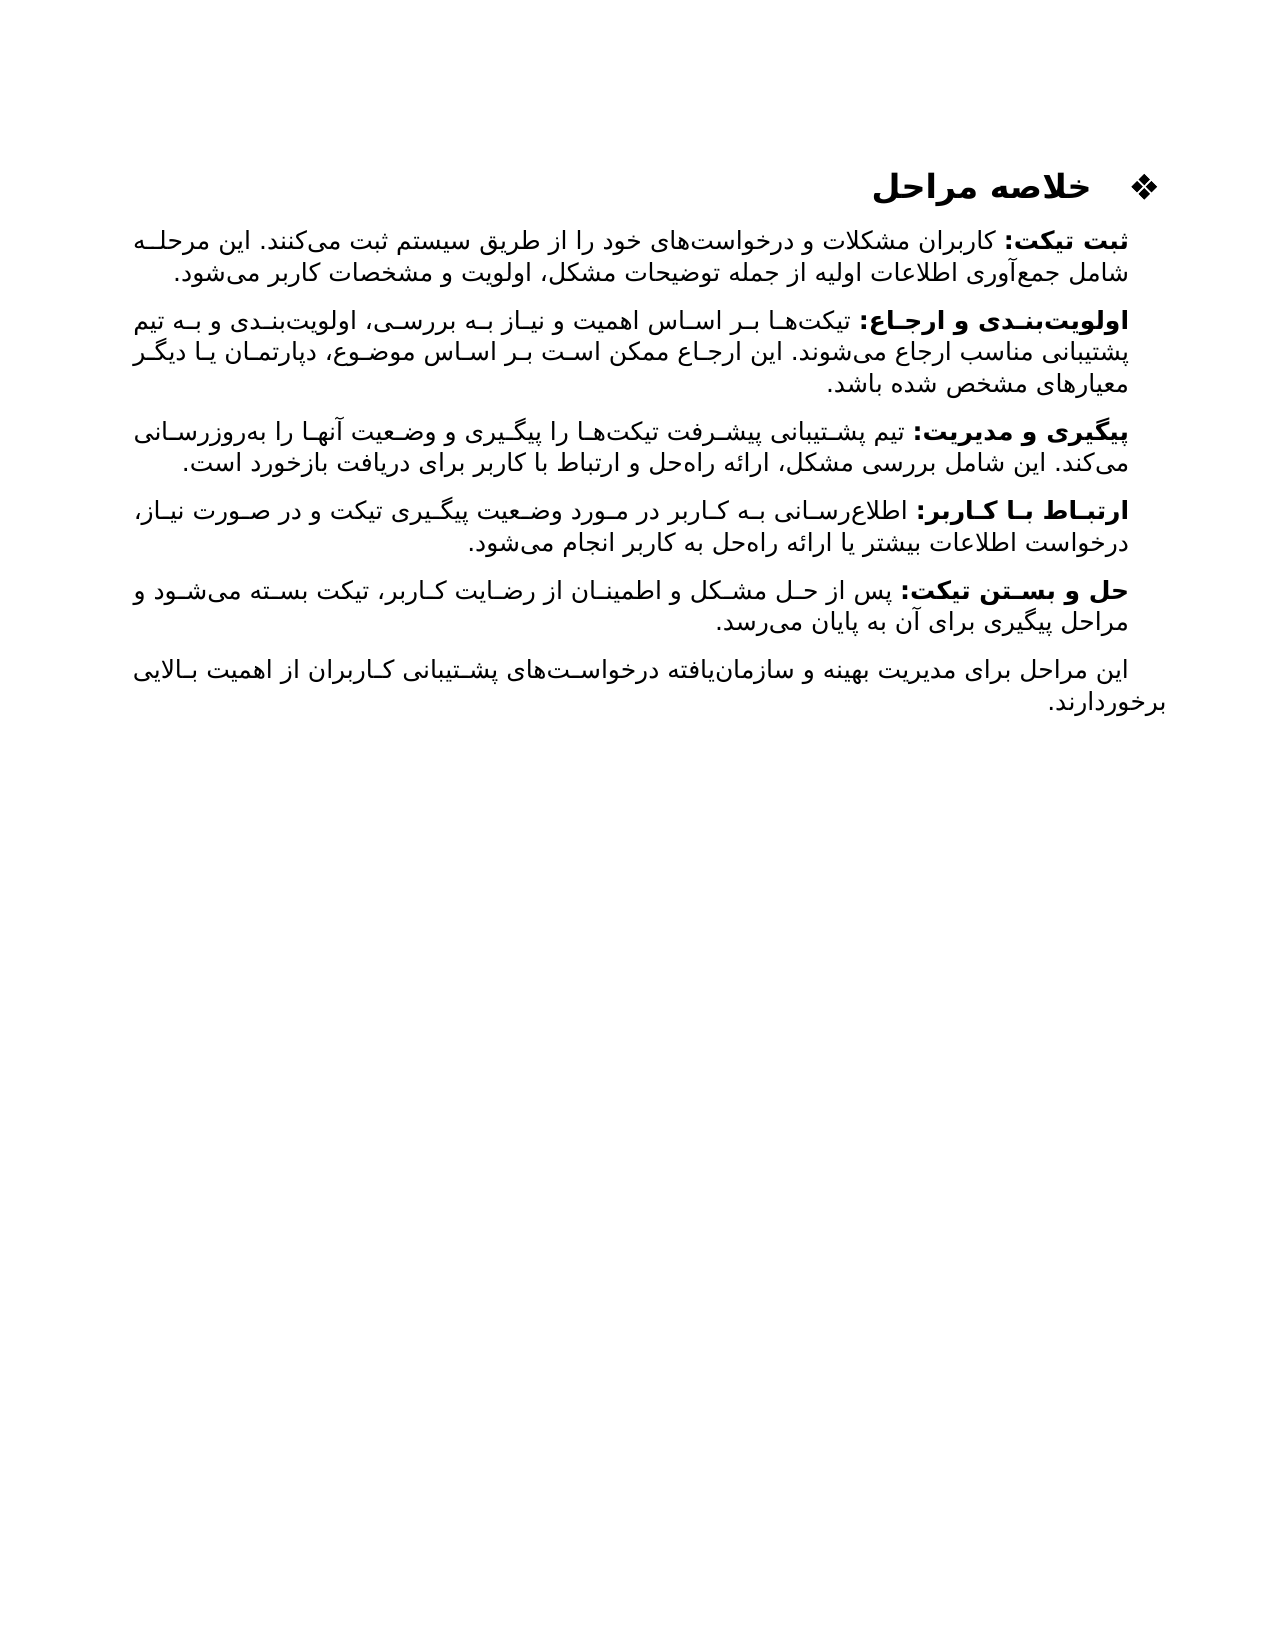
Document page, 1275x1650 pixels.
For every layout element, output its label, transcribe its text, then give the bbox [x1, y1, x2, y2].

text پیگیری و مدیریت: تیم پشتیبانی پیشرفت تیکت‌ها را پیگیری و وضعیت آنها را به‌روزرسانی می‌کند. این شامل بررسی مشکل، ارائه راه‌حل و ارتباط با کاربر برای دریافت بازخورد است. [133, 417, 1129, 478]
text ثبت تیکت: کاربران مشکلات و درخواست‌های خود را از طریق سیستم ثبت می‌کنند. این مرحله شامل جمع‌آوری اطلاعات اولیه از جمله توضیحات مشکل، اولویت و مشخصات کاربر می‌شود. [133, 226, 1129, 287]
text حل و بستن تیکت: پس از حل مشکل و اطمینان از رضایت کاربر، تیکت بسته می‌شود و مراحل پیگیری برای آن به پایان می‌رسد. [133, 576, 1129, 637]
text ارتباط با کاربر: اطلاع‌رسانی به کاربر در مورد وضعیت پیگیری تیکت و در صورت نیاز، درخواست اطلاعات بیشتر یا ارائه راه‌حل به کاربر انجام می‌شود. [133, 497, 1129, 557]
text اولویت‌بندی و ارجاع: تیکت‌ها بر اساس اهمیت و نیاز به بررسی، اولویت‌بندی و به تیم پشتیبانی مناسب ارجاع می‌شوند. این ارجاع ممکن است بر اساس موضوع، دپارتمان یا دیگر معیارهای مشخص شده باشد. [133, 306, 1129, 398]
list خلاصه مراحل [133, 168, 1129, 207]
text این مراحل برای مدیریت بهینه و سازمان‌یافته درخواست‌های پشتیبانی کاربران از اهمیت بالایی برخوردارند. [133, 656, 1167, 716]
